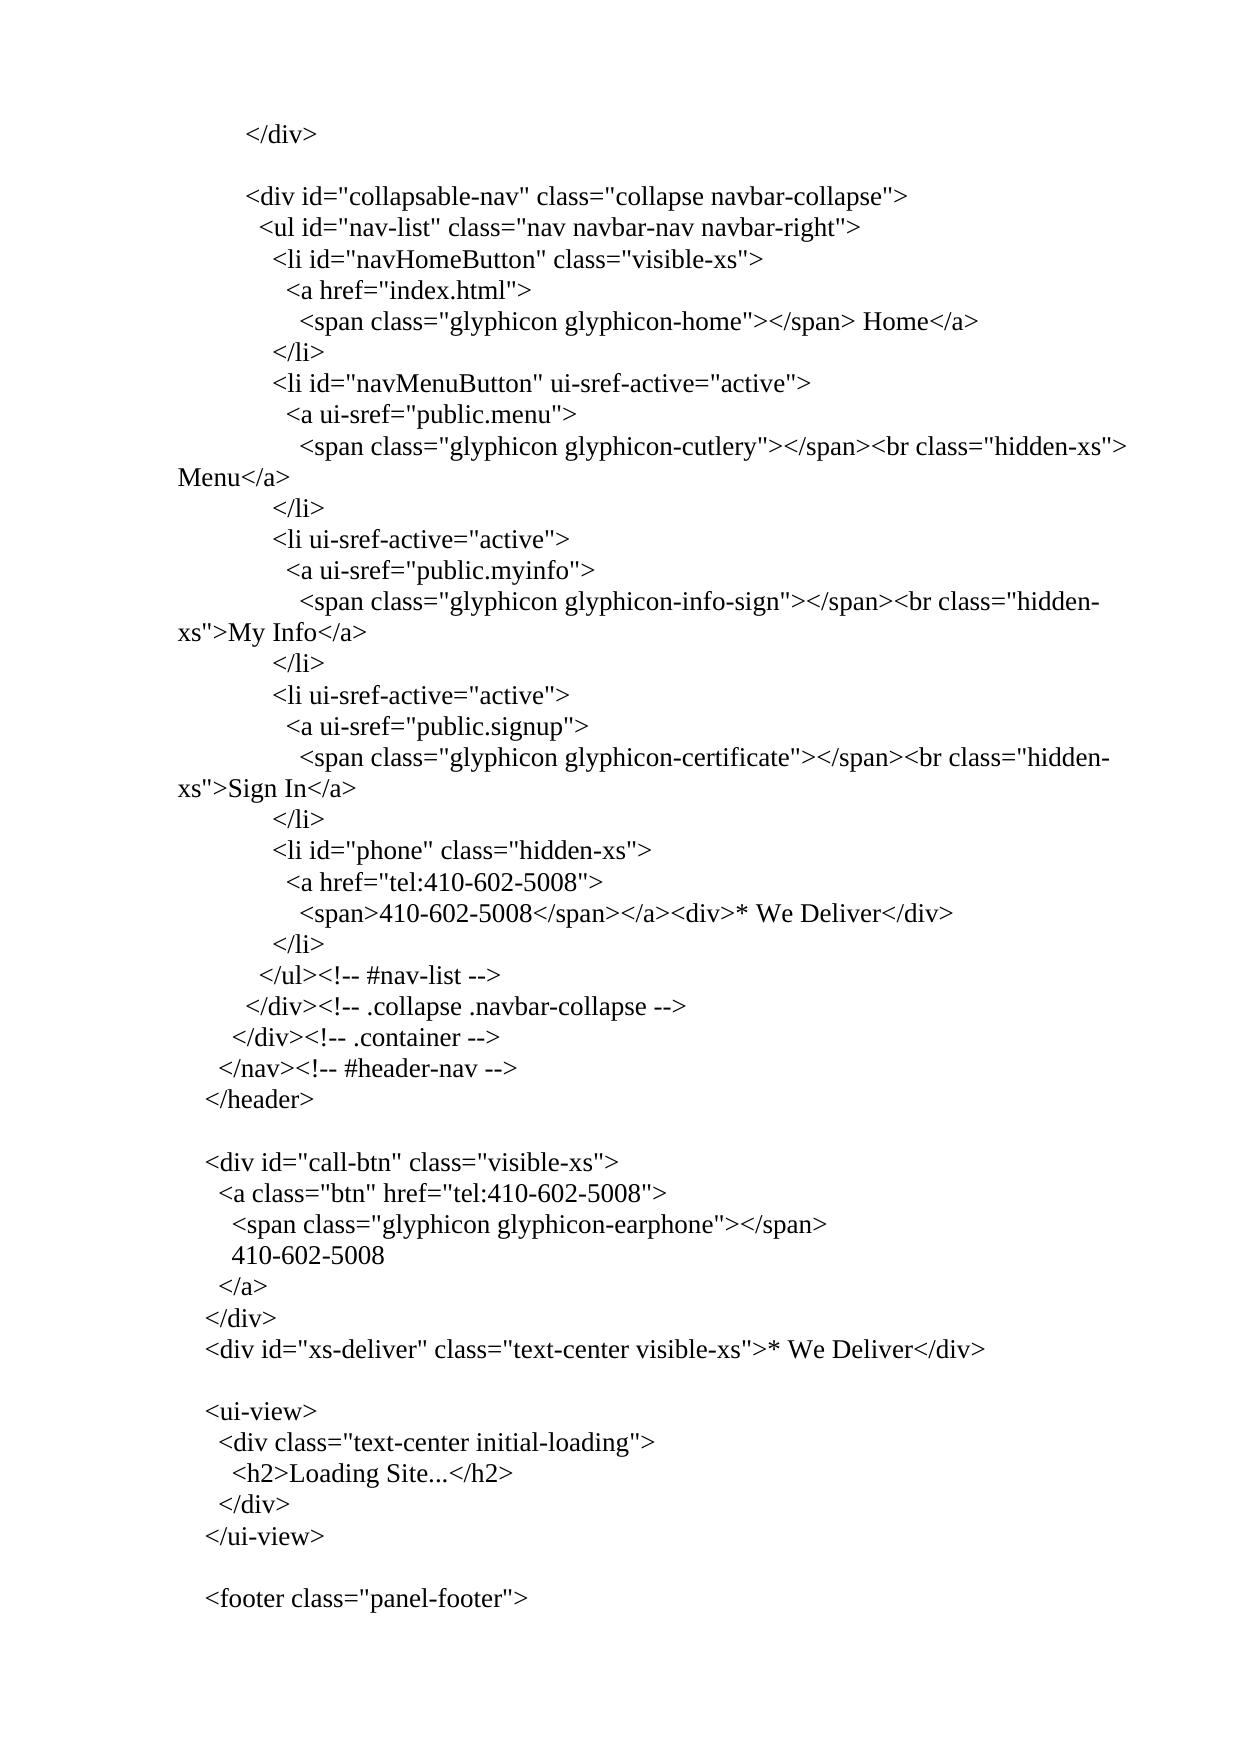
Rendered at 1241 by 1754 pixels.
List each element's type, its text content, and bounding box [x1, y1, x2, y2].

text <span class="glyphicon glyphicon-cutlery"></span><br class="hidden-xs"> Menu</a> [177, 429, 1152, 492]
text <div id="xs-deliver" class="text-center visible-xs">* We Deliver</div> [177, 1333, 1152, 1364]
text <span class="glyphicon glyphicon-info-sign"></span><br class="hidden-xs">My Info</a> [177, 585, 1152, 648]
text <span class="glyphicon glyphicon-home"></span> Home</a> [177, 305, 1152, 336]
text <a ui-sref="public.signup"> [177, 710, 1152, 741]
text </nav><!-- #header-nav --> [177, 1052, 1152, 1084]
text <li ui-sref-active="active"> [177, 523, 1152, 554]
text <footer class="panel-footer"> [177, 1582, 1152, 1613]
text <div id="call-btn" class="visible-xs"> [177, 1146, 1152, 1177]
text <span class="glyphicon glyphicon-earphone"></span> [177, 1208, 1152, 1239]
text <span class="glyphicon glyphicon-certificate"></span><br class="hidden-xs">Sign In</a> [177, 741, 1152, 803]
text </li> [177, 336, 1152, 367]
text </div> [177, 1302, 1152, 1333]
text <a href="index.html"> [177, 274, 1152, 305]
text </li> [177, 928, 1152, 959]
text </ul><!-- #nav-list --> [177, 959, 1152, 990]
text <li id="navHomeButton" class="visible-xs"> [177, 243, 1152, 274]
text <a ui-sref="public.myinfo"> [177, 554, 1152, 585]
text </div><!-- .collapse .navbar-collapse --> [177, 990, 1152, 1021]
text </li> [177, 648, 1152, 679]
text </li> [177, 803, 1152, 834]
text </li> [177, 492, 1152, 523]
text </div> [177, 118, 1152, 149]
text 410-602-5008 [177, 1239, 1152, 1271]
text <a class="btn" href="tel:410-602-5008"> [177, 1177, 1152, 1208]
text </header> [177, 1084, 1152, 1115]
text </a> [177, 1271, 1152, 1302]
text <div class="text-center initial-loading"> [177, 1426, 1152, 1457]
text <li id="navMenuButton" ui-sref-active="active"> [177, 367, 1152, 398]
text <span>410-602-5008</span></a><div>* We Deliver</div> [177, 897, 1152, 928]
text <div id="collapsable-nav" class="collapse navbar-collapse"> [177, 180, 1152, 212]
text </ui-view> [177, 1520, 1152, 1551]
text <ul id="nav-list" class="nav navbar-nav navbar-right"> [177, 212, 1152, 243]
text <li ui-sref-active="active"> [177, 679, 1152, 710]
text <li id="phone" class="hidden-xs"> [177, 834, 1152, 866]
text </div><!-- .container --> [177, 1021, 1152, 1052]
text </div> [177, 1488, 1152, 1520]
text <h2>Loading Site...</h2> [177, 1457, 1152, 1488]
text <ui-view> [177, 1395, 1152, 1426]
text <a ui-sref="public.menu"> [177, 398, 1152, 429]
text <a href="tel:410-602-5008"> [177, 866, 1152, 897]
